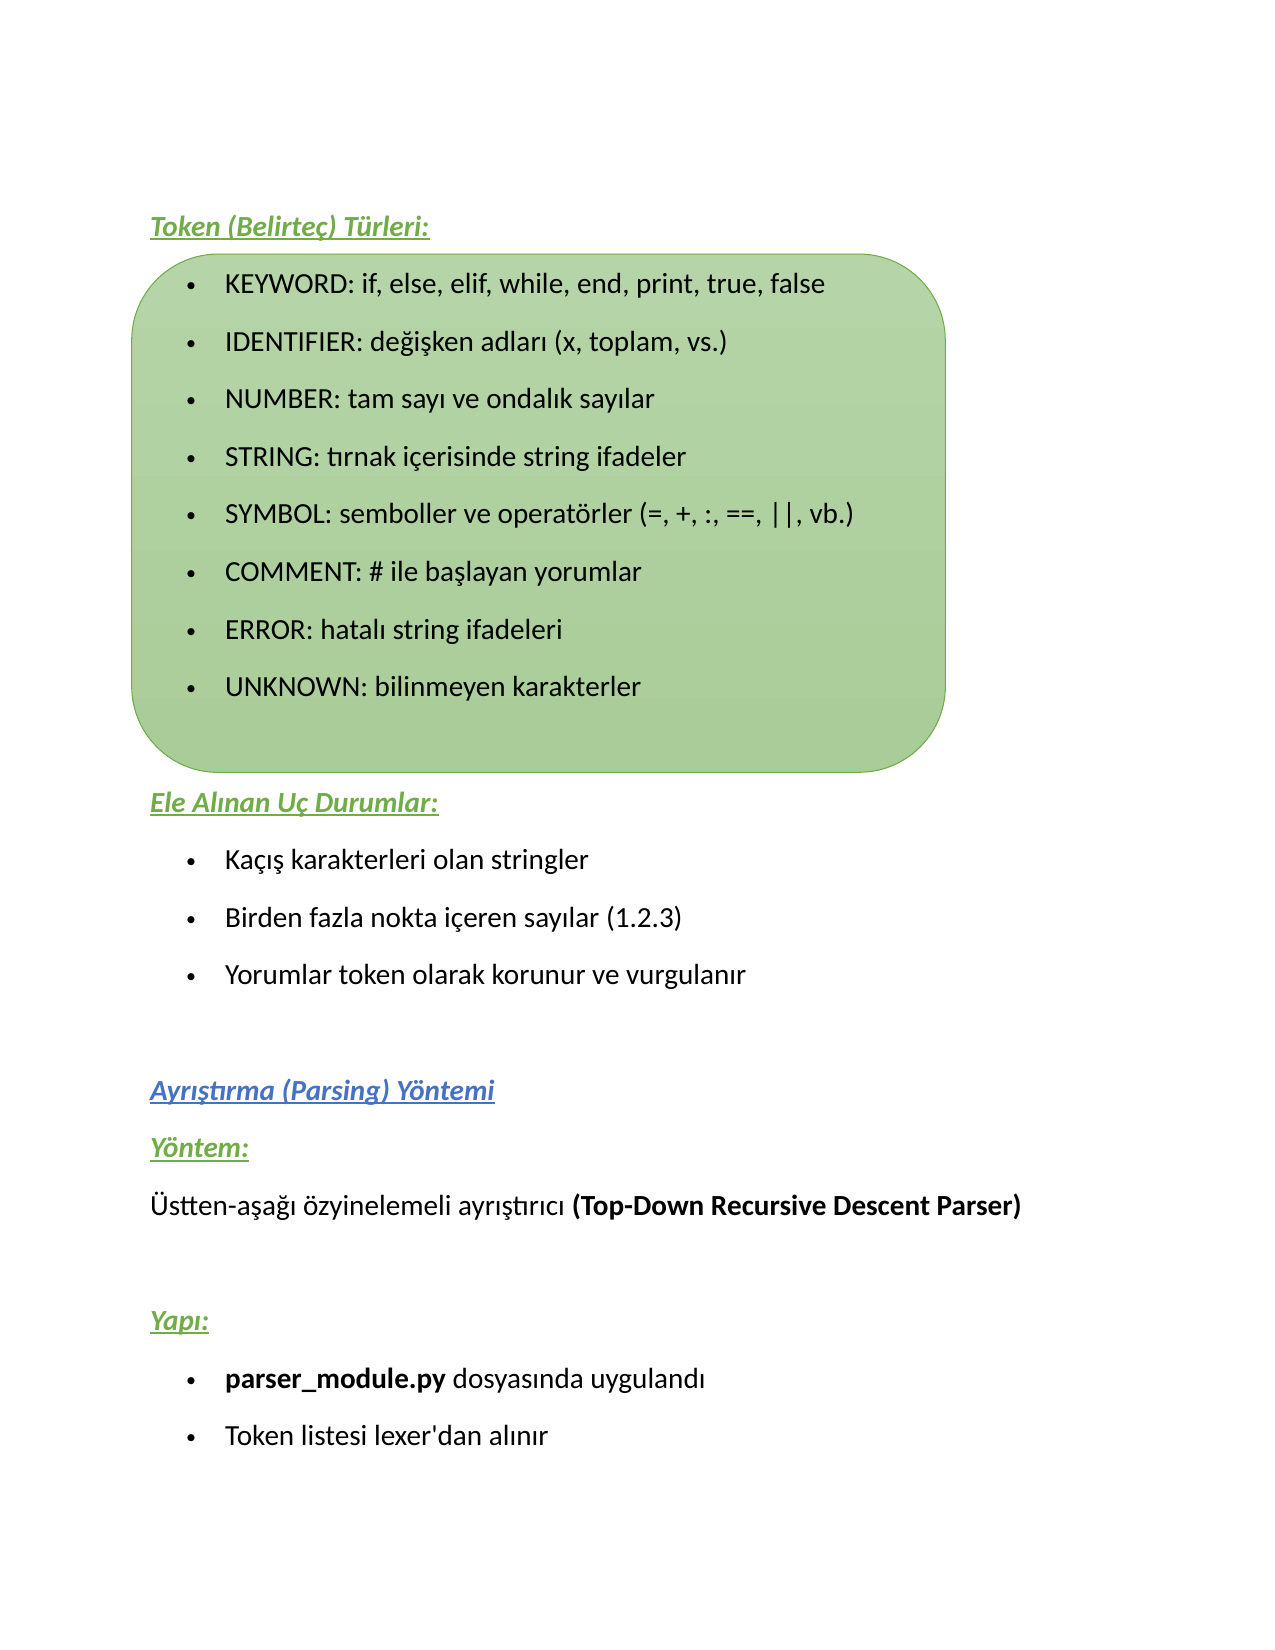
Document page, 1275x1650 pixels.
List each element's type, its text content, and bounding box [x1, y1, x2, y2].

list UNKNOWN: bilinmeyen karakterler [187, 668, 1125, 704]
list SYMBOL: semboller ve operatörler (=, +, :, ==, ||, vb.) [187, 496, 1125, 531]
list STRING: tırnak içerisinde string ifadeler [187, 438, 1125, 474]
text Ele Alınan Uç Durumlar: [150, 784, 1125, 819]
list IDENTIFIER: değişken adları (x, toplam, vs.) [187, 323, 1125, 358]
text Üstten-aşağı özyinelemeli ayrıştırıcı (Top-Down Recursive Descent Parser) [150, 1187, 1125, 1222]
list Birden fazla nokta içeren sayılar (1.2.3) [187, 899, 1125, 934]
list Kaçış karakterleri olan stringler [187, 841, 1125, 877]
list KEYWORD: if, else, elif, while, end, print, true, false [187, 265, 1125, 301]
text Yöntem: [150, 1129, 1125, 1165]
list Token listesi lexer'dan alınır [187, 1417, 1125, 1453]
text Ayrıştırma (Parsing) Yöntemi [150, 1072, 1125, 1107]
list Yorumlar token olarak korunur ve vurgulanır [187, 956, 1125, 992]
list COMMENT: # ile başlayan yorumlar [187, 553, 1125, 589]
list NUMBER: tam sayı ve ondalık sayılar [187, 380, 1125, 416]
text Token (Belirteç) Türleri: [150, 208, 1125, 243]
list ERROR: hatalı string ifadeleri [187, 611, 1125, 646]
text Yapı: [150, 1302, 1125, 1338]
list parser_module.py dosyasında uygulandı [187, 1360, 1125, 1395]
